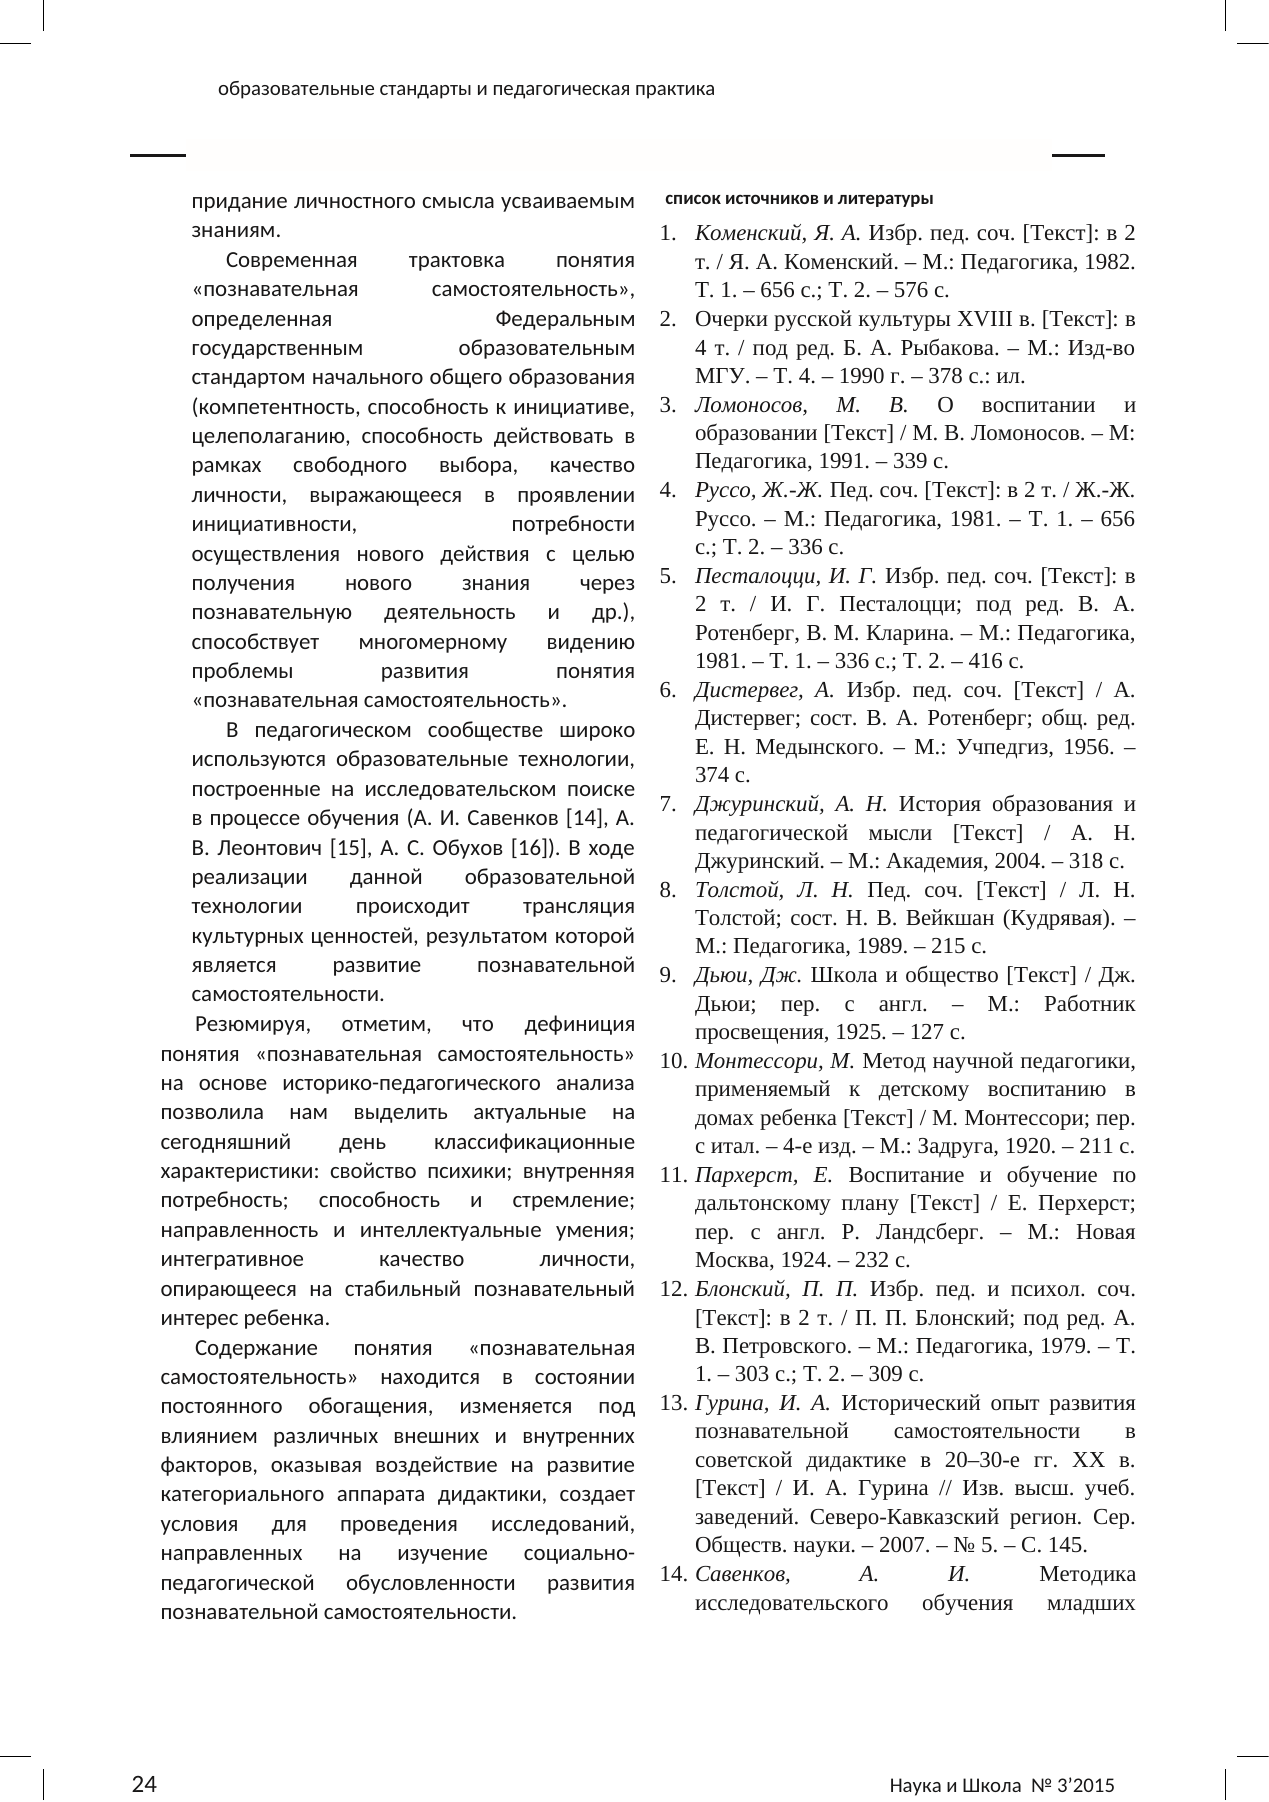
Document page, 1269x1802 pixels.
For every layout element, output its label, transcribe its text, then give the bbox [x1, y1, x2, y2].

text Содержание понятия «познавательная самостоятельность» находится в состоянии постоянного обогащения, изменяется под влиянием различных внешних и внутренних факторов, оказывая воздействие на развитие категориального аппарата дидактики, создает условия для проведения исследований, направленных на изучение социально-педагогической обусловленности развития познавательной самостоятельности. [160, 1333, 635, 1625]
list Пархерст, Е. Воспитание и обучение по дальтонскому плану [Текст] / Е. Перхерст; пер. с англ. Р. Ландсберг. – М.: Новая Москва, 1924. – 232 с. [659, 1161, 1136, 1273]
list Блонский, П. П. Избр. пед. и психол. соч. [Текст]: в 2 т. / П. П. Блонский; под ред. А. В. Петровского. – М.: Педагогика, 1979. – Т. 1. – 303 c.; Т. 2. – 309 c. [659, 1275, 1136, 1387]
list Руссо, Ж.-Ж. Пед. соч. [Текст]: в 2 т. / Ж.-Ж. Руссо. – М.: Педагогика, 1981. – Т. 1. – 656 с.; Т. 2. – 336 с. [659, 476, 1136, 559]
list Джуринский, А. Н. История образования и педагогической мысли [Текст] / А. Н. Джуринский. – М.: Академия, 2004. – 318 с. [659, 790, 1136, 873]
list Песталоцци, И. Г. Избр. пед. соч. [Текст]: в 2 т. / И. Г. Песталоцци; под ред. В. А. Ротенберг, В. М. Кларина. – М.: Педагогика, 1981. – Т. 1. – 336 с.; Т. 2. – 416 с. [659, 562, 1136, 674]
text Резюмируя, отметим, что дефиниция понятия «познавательная самостоятельность» на основе историко-педагогического анализа позволила нам выделить актуальные на сегодняшний день классификационные характеристики: свойство психики; внутренняя потребность; способность и стремление; направленность и интеллектуальные умения; интегративное качество личности, опирающееся на стабильный познавательный интерес ребенка. [160, 1009, 635, 1331]
list Толстой, Л. Н. Пед. соч. [Текст] / Л. Н. Толстой; сост. Н. В. Вейкшан (Кудрявая). – М.: Педагогика, 1989. – 215 с. [659, 876, 1136, 959]
list Гурина, И. А. Исторический опыт развития познавательной самостоятельности в советской дидактике в 20–30-е гг. XX в. [Текст] / И. А. Гурина // Изв. высш. учеб. заведений. Северо-Кавказский регион. Сер. Обществ. науки. – 2007. – № 5. – С. 145. [659, 1389, 1136, 1558]
list Ломоносов, М. В. О воспитании и образовании [Текст] / М. В. Ломоносов. – М: Педагогика, 1991. – 339 с. [659, 391, 1136, 474]
list Дьюи, Дж. Школа и общество [Текст] / Дж. Дьюи; пер. с англ. – М.: Работник просвещения, 1925. – 127 с. [659, 961, 1136, 1044]
list Савенков, А. И. Методика исследовательского обучения младших школьников [Текст] / А. И. Савенков. – Самара: Учеб. литература, 2006. – 192 с. [659, 1560, 1136, 1615]
list Очерки русской культуры XVIII в. [Текст]: в 4 т. / под ред. Б. А. Рыбакова. – М.: Изд-во МГУ. – Т. 4. – 1990 г. – 378 с.: ил. [659, 305, 1136, 388]
text Современная трактовка понятия «познавательная самостоятельность», определенная Федеральным государственным образовательным стандартом начального общего образования (компетентность, способность к инициативе, целеполаганию, способность действовать в рамках свободного выбора, качество личности, выражающееся в проявлении инициативности, потребности осуществления нового действия с целью получения нового знания через познавательную деятельность и др.), способствует многомерному видению проблемы развития понятия «познавательная самостоятельность». [191, 245, 635, 713]
list Монтессори, М. Метод научной педагогики, применяемый к детскому воспитанию в домах ребенка [Текст] / М. Монтессори; пер. с итал. – 4-е изд. – М.: Задруга, 1920. – 211 с. [659, 1047, 1136, 1159]
subtitle список источников и литературы [665, 186, 1136, 209]
text В педагогическом сообществе широко используются образовательные технологии, построенные на исследовательском поиске в процессе обучения (А. И. Савенков [14], А. В. Леонтович [15], А. С. Обухов [16]). В ходе реализации данной образовательной технологии происходит трансляция культурных ценностей, результатом которой является развитие познавательной самостоятельности. [191, 715, 635, 1008]
list Коменский, Я. А. Избр. пед. соч. [Текст]: в 2 т. / Я. А. Коменский. – М.: Педагогика, 1982. Т. 1. – 656 с.; Т. 2. – 576 с. [659, 219, 1136, 303]
list Дистервег, А. Избр. пед. соч. [Текст] / А. Дистервег; сост. В. А. Ротенберг; общ. ред. Е. Н. Медынского. – М.: Учпедгиз, 1956. – 374 с. [659, 676, 1136, 788]
